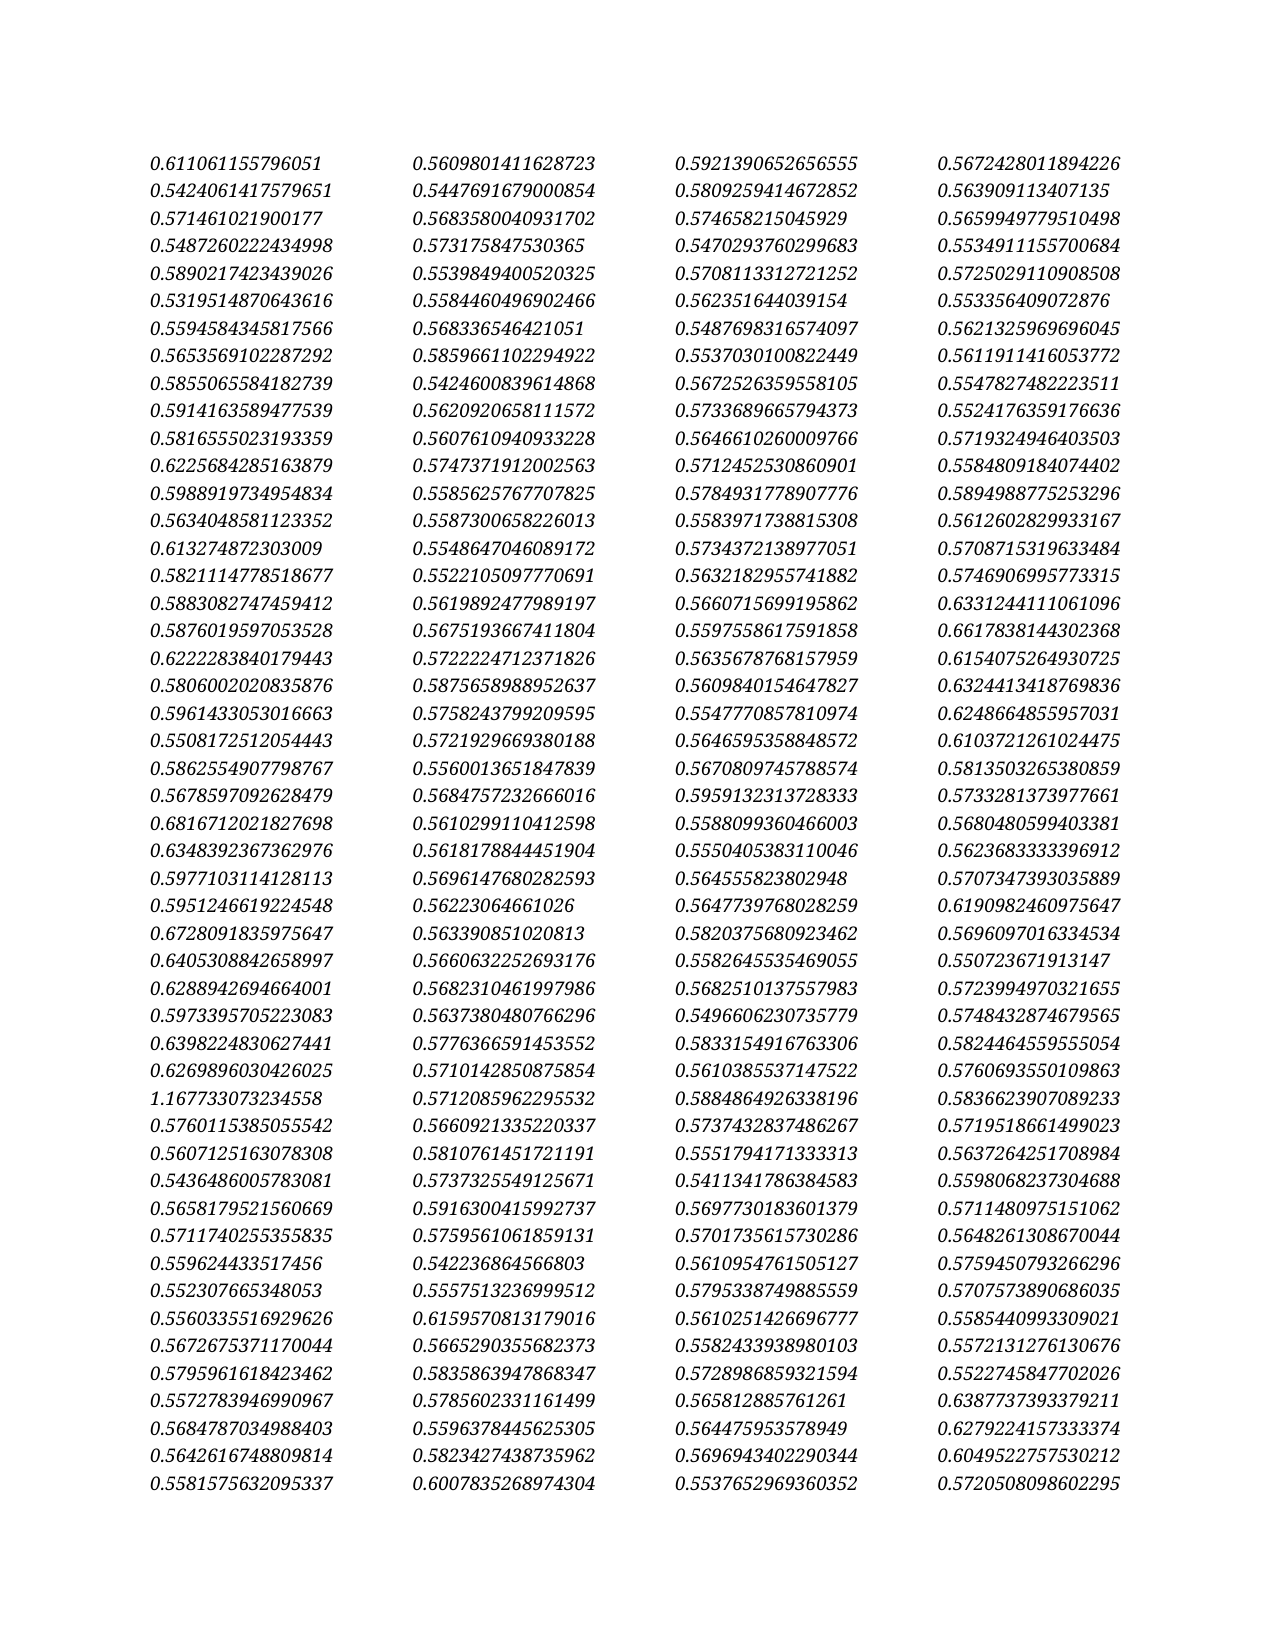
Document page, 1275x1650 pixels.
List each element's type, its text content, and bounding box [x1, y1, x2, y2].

text 0.563390851020813 [412, 920, 600, 946]
text 0.5522745847702026 [937, 1360, 1125, 1386]
text 0.5610299110412598 [412, 810, 600, 836]
text 0.5621325969696045 [937, 315, 1125, 341]
text 0.564555823802948 [675, 865, 862, 891]
text 0.6049522757530212 [937, 1442, 1125, 1468]
text 0.5659949779510498 [937, 205, 1125, 231]
text 0.5733689665794373 [675, 397, 862, 423]
text 0.6288942694664001 [150, 975, 337, 1001]
text 0.5816555023193359 [150, 425, 337, 451]
text 0.5585625767707825 [412, 480, 600, 506]
text 0.5607125163078308 [150, 1140, 337, 1166]
text 0.5612602829933167 [937, 507, 1125, 533]
text 0.5610251426696777 [675, 1305, 862, 1331]
text 0.5820375680923462 [675, 920, 862, 946]
text 0.6728091835975647 [150, 920, 337, 946]
text 0.6190982460975647 [937, 892, 1125, 918]
text 0.5647739768028259 [675, 892, 862, 918]
text 0.542236864566803 [412, 1250, 600, 1276]
text 0.5784931778907776 [675, 480, 862, 506]
text 0.6398224830627441 [150, 1030, 337, 1056]
text 0.5707347393035889 [937, 865, 1125, 891]
text 0.5675193667411804 [412, 617, 600, 643]
text 0.5581575632095337 [150, 1470, 337, 1496]
text 0.5635678768157959 [675, 645, 862, 671]
text 0.56223064661026 [412, 892, 600, 918]
text 0.573175847530365 [412, 232, 600, 258]
text 0.564475953578949 [675, 1415, 862, 1441]
text 0.6159570813179016 [412, 1305, 600, 1331]
text 0.5611911416053772 [937, 342, 1125, 368]
text 0.5977103114128113 [150, 865, 337, 891]
text 0.5710142850875854 [412, 1057, 600, 1083]
text 0.5921390652656555 [675, 150, 862, 176]
text 0.5973395705223083 [150, 1002, 337, 1028]
text 0.5623683333396912 [937, 837, 1125, 863]
text 0.6617838144302368 [937, 617, 1125, 643]
text 0.5916300415992737 [412, 1195, 600, 1221]
text 0.5670809745788574 [675, 755, 862, 781]
text 0.552307665348053 [150, 1277, 337, 1303]
text 0.5522105097770691 [412, 562, 600, 588]
text 0.5557513236999512 [412, 1277, 600, 1303]
text 0.5584460496902466 [412, 287, 600, 313]
text 0.5855065584182739 [150, 370, 337, 396]
text 0.5810761451721191 [412, 1140, 600, 1166]
text 0.5560013651847839 [412, 755, 600, 781]
text 0.5835863947868347 [412, 1360, 600, 1386]
text 0.5607610940933228 [412, 425, 600, 451]
text 0.611061155796051 [150, 150, 337, 176]
text 0.5722224712371826 [412, 645, 600, 671]
text 0.5708715319633484 [937, 535, 1125, 561]
text 0.5648261308670044 [937, 1222, 1125, 1248]
text 0.5424600839614868 [412, 370, 600, 396]
text 0.5572131276130676 [937, 1332, 1125, 1358]
text 0.5959132313728333 [675, 782, 862, 808]
text 0.5534911155700684 [937, 232, 1125, 258]
text 0.5875658988952637 [412, 672, 600, 698]
text 0.5487260222434998 [150, 232, 337, 258]
text 0.5894988775253296 [937, 480, 1125, 506]
text 0.553356409072876 [937, 287, 1125, 313]
text 0.550723671913147 [937, 947, 1125, 973]
text 0.5746906995773315 [937, 562, 1125, 588]
text 0.574658215045929 [675, 205, 862, 231]
text 0.5876019597053528 [150, 617, 337, 643]
text 0.5836623907089233 [937, 1085, 1125, 1111]
text 0.5748432874679565 [937, 1002, 1125, 1028]
text 0.5988919734954834 [150, 480, 337, 506]
text 0.5696147680282593 [412, 865, 600, 891]
text 0.5597558617591858 [675, 617, 862, 643]
text 0.5436486005783081 [150, 1167, 337, 1193]
text 0.5680480599403381 [937, 810, 1125, 836]
text 0.5470293760299683 [675, 232, 862, 258]
text 0.5487698316574097 [675, 315, 862, 341]
text 0.5785602331161499 [412, 1387, 600, 1413]
text 0.5672428011894226 [937, 150, 1125, 176]
text 0.6816712021827698 [150, 810, 337, 836]
text 0.5620920658111572 [412, 397, 600, 423]
text 0.5672526359558105 [675, 370, 862, 396]
text 0.5588099360466003 [675, 810, 862, 836]
text 0.5806002020835876 [150, 672, 337, 698]
text 0.5619892477989197 [412, 590, 600, 616]
text 0.5914163589477539 [150, 397, 337, 423]
text 0.5708113312721252 [675, 260, 862, 286]
text 0.5660715699195862 [675, 590, 862, 616]
text 0.6324413418769836 [937, 672, 1125, 698]
text 0.5585440993309021 [937, 1305, 1125, 1331]
text 0.5884864926338196 [675, 1085, 862, 1111]
text 0.5697730183601379 [675, 1195, 862, 1221]
text 0.5583971738815308 [675, 507, 862, 533]
text 0.5951246619224548 [150, 892, 337, 918]
text 0.5712085962295532 [412, 1085, 600, 1111]
text 0.5737325549125671 [412, 1167, 600, 1193]
text 0.6222283840179443 [150, 645, 337, 671]
text 0.6248664855957031 [937, 700, 1125, 726]
text 0.5696943402290344 [675, 1442, 862, 1468]
text 0.5610385537147522 [675, 1057, 862, 1083]
text 0.5813503265380859 [937, 755, 1125, 781]
text 1.167733073234558 [150, 1085, 337, 1111]
text 0.5733281373977661 [937, 782, 1125, 808]
text 0.5823427438735962 [412, 1442, 600, 1468]
text 0.5610954761505127 [675, 1250, 862, 1276]
text 0.563909113407135 [937, 177, 1125, 203]
text 0.5712452530860901 [675, 452, 862, 478]
text 0.6331244111061096 [937, 590, 1125, 616]
text 0.5582433938980103 [675, 1332, 862, 1358]
text 0.5707573890686035 [937, 1277, 1125, 1303]
text 0.6154075264930725 [937, 645, 1125, 671]
text 0.5890217423439026 [150, 260, 337, 286]
text 0.5596378445625305 [412, 1415, 600, 1441]
text 0.5547827482223511 [937, 370, 1125, 396]
text 0.6387737393379211 [937, 1387, 1125, 1413]
text 0.5684787034988403 [150, 1415, 337, 1441]
text 0.5883082747459412 [150, 590, 337, 616]
text 0.5809259414672852 [675, 177, 862, 203]
text 0.5660632252693176 [412, 947, 600, 973]
text 0.5684757232666016 [412, 782, 600, 808]
text 0.5637380480766296 [412, 1002, 600, 1028]
text 0.5701735615730286 [675, 1222, 862, 1248]
text 0.5711480975151062 [937, 1195, 1125, 1221]
text 0.5859661102294922 [412, 342, 600, 368]
text 0.5653569102287292 [150, 342, 337, 368]
text 0.571461021900177 [150, 205, 337, 231]
text 0.5759450793266296 [937, 1250, 1125, 1276]
text 0.5547770857810974 [675, 700, 862, 726]
text 0.5961433053016663 [150, 700, 337, 726]
text 0.5682510137557983 [675, 975, 862, 1001]
text 0.5719324946403503 [937, 425, 1125, 451]
text 0.5728986859321594 [675, 1360, 862, 1386]
text 0.5660921335220337 [412, 1112, 600, 1138]
text 0.5551794171333313 [675, 1140, 862, 1166]
text 0.5758243799209595 [412, 700, 600, 726]
text 0.5587300658226013 [412, 507, 600, 533]
text 0.562351644039154 [675, 287, 862, 313]
text 0.5618178844451904 [412, 837, 600, 863]
text 0.5759561061859131 [412, 1222, 600, 1248]
text 0.5734372138977051 [675, 535, 862, 561]
text 0.5646595358848572 [675, 727, 862, 753]
text 0.5776366591453552 [412, 1030, 600, 1056]
text 0.5760115385055542 [150, 1112, 337, 1138]
text 0.5642616748809814 [150, 1442, 337, 1468]
text 0.5560335516929626 [150, 1305, 337, 1331]
text 0.5594584345817566 [150, 315, 337, 341]
text 0.5747371912002563 [412, 452, 600, 478]
text 0.5862554907798767 [150, 755, 337, 781]
text 0.5609801411628723 [412, 150, 600, 176]
text 0.6279224157333374 [937, 1415, 1125, 1441]
text 0.5719518661499023 [937, 1112, 1125, 1138]
text 0.5833154916763306 [675, 1030, 862, 1056]
text 0.613274872303009 [150, 535, 337, 561]
text 0.5737432837486267 [675, 1112, 862, 1138]
text 0.6269896030426025 [150, 1057, 337, 1083]
text 0.5634048581123352 [150, 507, 337, 533]
text 0.5411341786384583 [675, 1167, 862, 1193]
text 0.5496606230735779 [675, 1002, 862, 1028]
text 0.5824464559555054 [937, 1030, 1125, 1056]
text 0.5795338749885559 [675, 1277, 862, 1303]
text 0.5537652969360352 [675, 1470, 862, 1496]
text 0.6007835268974304 [412, 1470, 600, 1496]
text 0.5795961618423462 [150, 1360, 337, 1386]
text 0.565812885761261 [675, 1387, 862, 1413]
text 0.6348392367362976 [150, 837, 337, 863]
text 0.5658179521560669 [150, 1195, 337, 1221]
text 0.5319514870643616 [150, 287, 337, 313]
text 0.5632182955741882 [675, 562, 862, 588]
text 0.568336546421051 [412, 315, 600, 341]
text 0.5665290355682373 [412, 1332, 600, 1358]
text 0.5720508098602295 [937, 1470, 1125, 1496]
text 0.5548647046089172 [412, 535, 600, 561]
text 0.5524176359176636 [937, 397, 1125, 423]
text 0.5723994970321655 [937, 975, 1125, 1001]
text 0.6225684285163879 [150, 452, 337, 478]
text 0.5424061417579651 [150, 177, 337, 203]
text 0.5582645535469055 [675, 947, 862, 973]
text 0.559624433517456 [150, 1250, 337, 1276]
text 0.5584809184074402 [937, 452, 1125, 478]
text 0.5821114778518677 [150, 562, 337, 588]
text 0.5598068237304688 [937, 1167, 1125, 1193]
text 0.6405308842658997 [150, 947, 337, 973]
text 0.5672675371170044 [150, 1332, 337, 1358]
text 0.5572783946990967 [150, 1387, 337, 1413]
text 0.5682310461997986 [412, 975, 600, 1001]
text 0.5447691679000854 [412, 177, 600, 203]
text 0.5537030100822449 [675, 342, 862, 368]
text 0.5721929669380188 [412, 727, 600, 753]
text 0.5609840154647827 [675, 672, 862, 698]
text 0.5646610260009766 [675, 425, 862, 451]
text 0.5539849400520325 [412, 260, 600, 286]
text 0.5508172512054443 [150, 727, 337, 753]
text 0.5711740255355835 [150, 1222, 337, 1248]
text 0.5637264251708984 [937, 1140, 1125, 1166]
text 0.5760693550109863 [937, 1057, 1125, 1083]
text 0.5696097016334534 [937, 920, 1125, 946]
text 0.5550405383110046 [675, 837, 862, 863]
text 0.5678597092628479 [150, 782, 337, 808]
text 0.6103721261024475 [937, 727, 1125, 753]
text 0.5683580040931702 [412, 205, 600, 231]
text 0.5725029110908508 [937, 260, 1125, 286]
